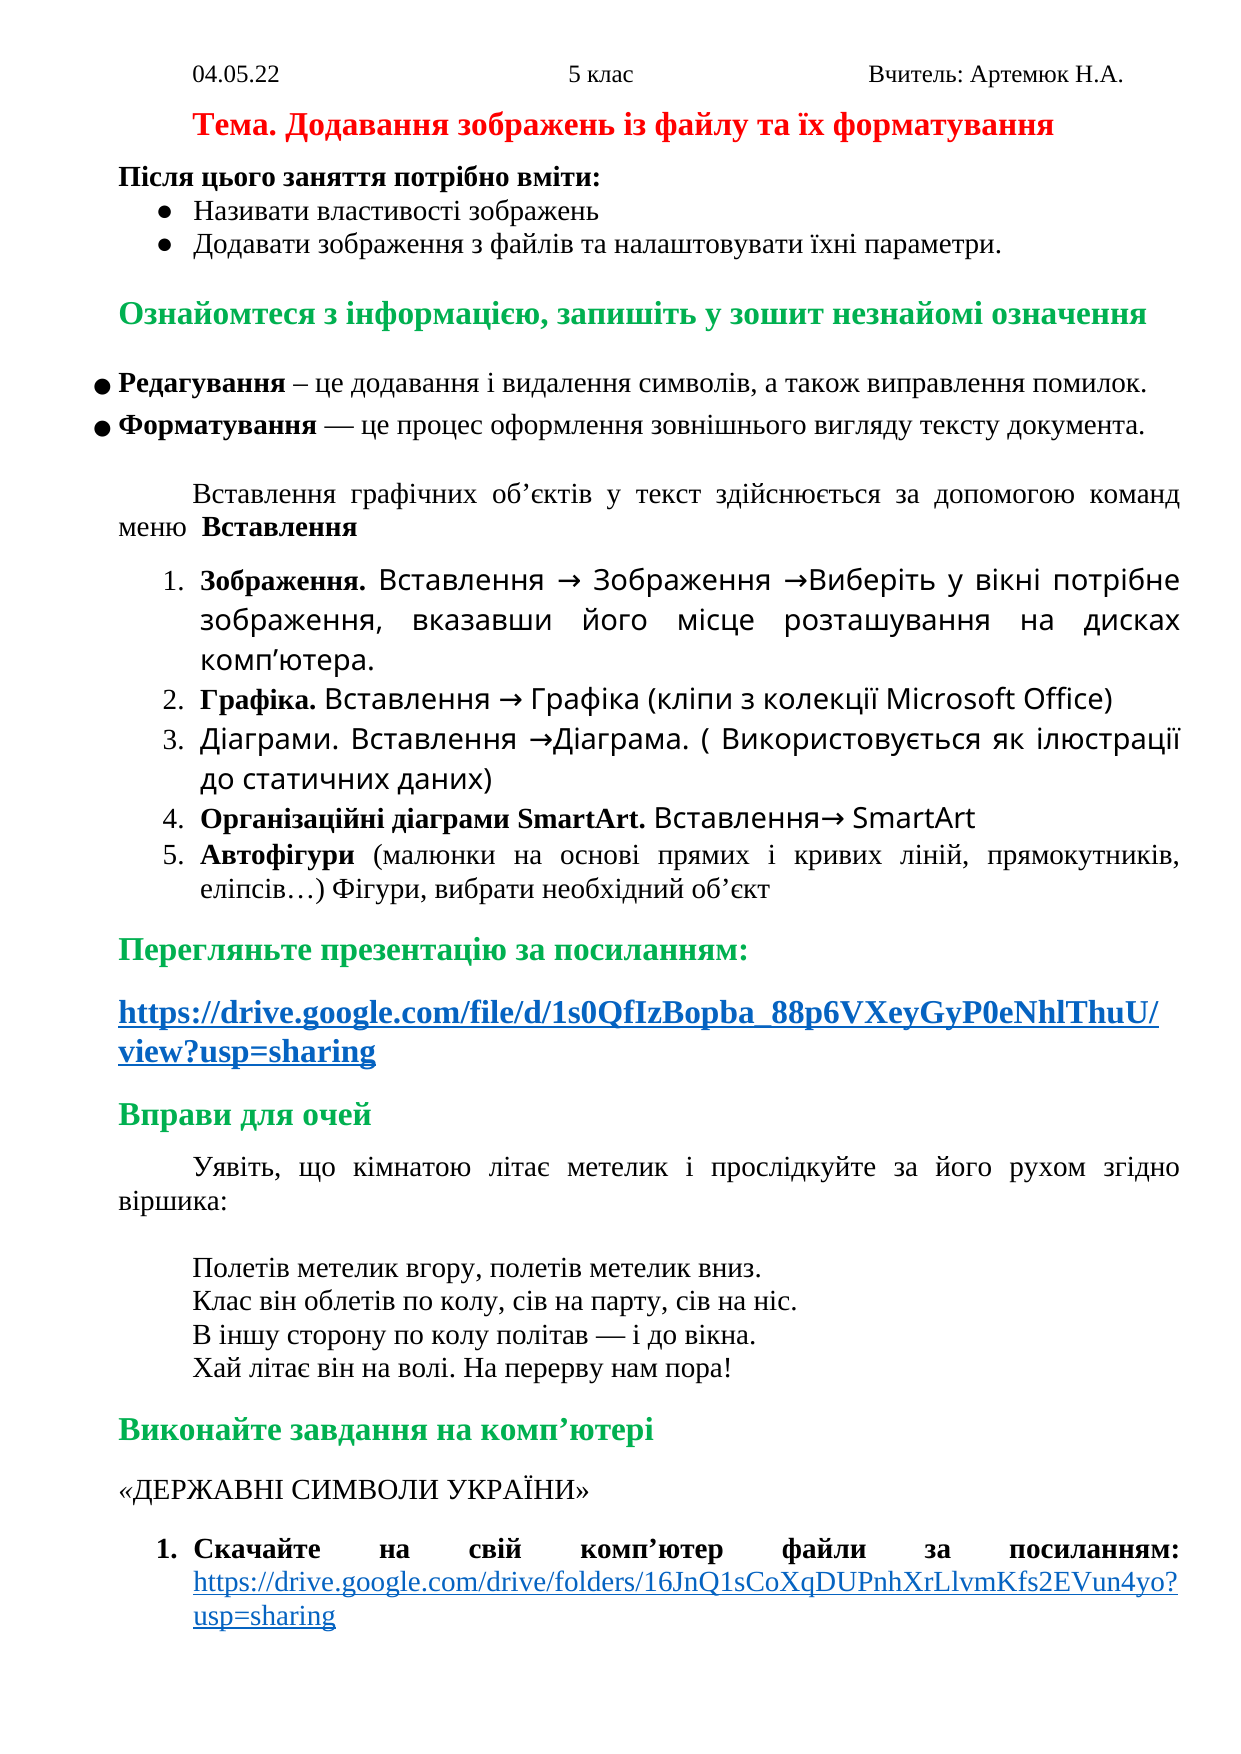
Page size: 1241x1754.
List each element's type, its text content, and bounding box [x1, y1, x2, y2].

text 04.05.22 5 клас Вчитель: Артемюк Н.А. [118, 59, 1181, 88]
list Додавати зображення з файлів та налаштовувати їхні параметри. [156, 227, 1181, 260]
list Називати властивості зображень [156, 193, 1181, 227]
list Зображення. [162, 559, 1181, 678]
text Уявіть, що кімнатою літає метелик і прослідкуйте за його рухом згідно віршика: [118, 1149, 1181, 1216]
text Тема. Додавання зображень із файлу та їх форматування [118, 104, 1181, 143]
text Ознайомтеся з інформацією, запишіть у зошит незнайомі означення [118, 294, 1181, 332]
list Скачайте на свій комп’ютер файли за посиланням: https://drive.google.com/drive/folders/16JnQ1sCoXqDUPnhXrLlvmKfs2EVun4yo?usp=sharing [156, 1531, 1181, 1632]
text Після цього заняття потрібно вміти: [118, 159, 1181, 193]
text «ДЕРЖАВНІ СИМВОЛИ УКРАЇНИ» [118, 1472, 1181, 1506]
text В іншу сторону по колу політав — і до вікна. [118, 1317, 1181, 1351]
text Полетів метелик вгору, полетів метелик вниз. [118, 1250, 1181, 1283]
text Хай літає він на волі. На перерву нам пора! [118, 1351, 1181, 1384]
text https://drive.google.com/file/d/1s0QfIzBopba_88p6VXeyGyP0eNhlThuU/view?usp=sharing [118, 993, 1181, 1069]
text Клас він облетів по колу, сів на парту, сів на ніс. [118, 1283, 1181, 1317]
text Виконайте завдання на комп’ютері [118, 1409, 1181, 1447]
list Графіка. [162, 678, 1181, 718]
list Організаційні діаграми SmartArt. [162, 798, 1181, 837]
list Редагування – це додавання і видалення символів, а також виправлення помилок. [93, 361, 1181, 404]
text Вправи для очей [118, 1094, 1181, 1133]
text Вставлення графічних об’єктів у текст здійснюється за допомогою команд меню Вставлення [118, 476, 1181, 543]
text Перегляньте презентацію за посиланням: [118, 929, 1181, 968]
list Автофігури (малюнки на основі прямих і кривих ліній, прямокутників, еліпсів…) Фігури, вибрати необхідний об’єкт [162, 837, 1181, 904]
list Форматування — це процес оформлення зовнішнього вигляду тексту документа. [93, 404, 1181, 447]
